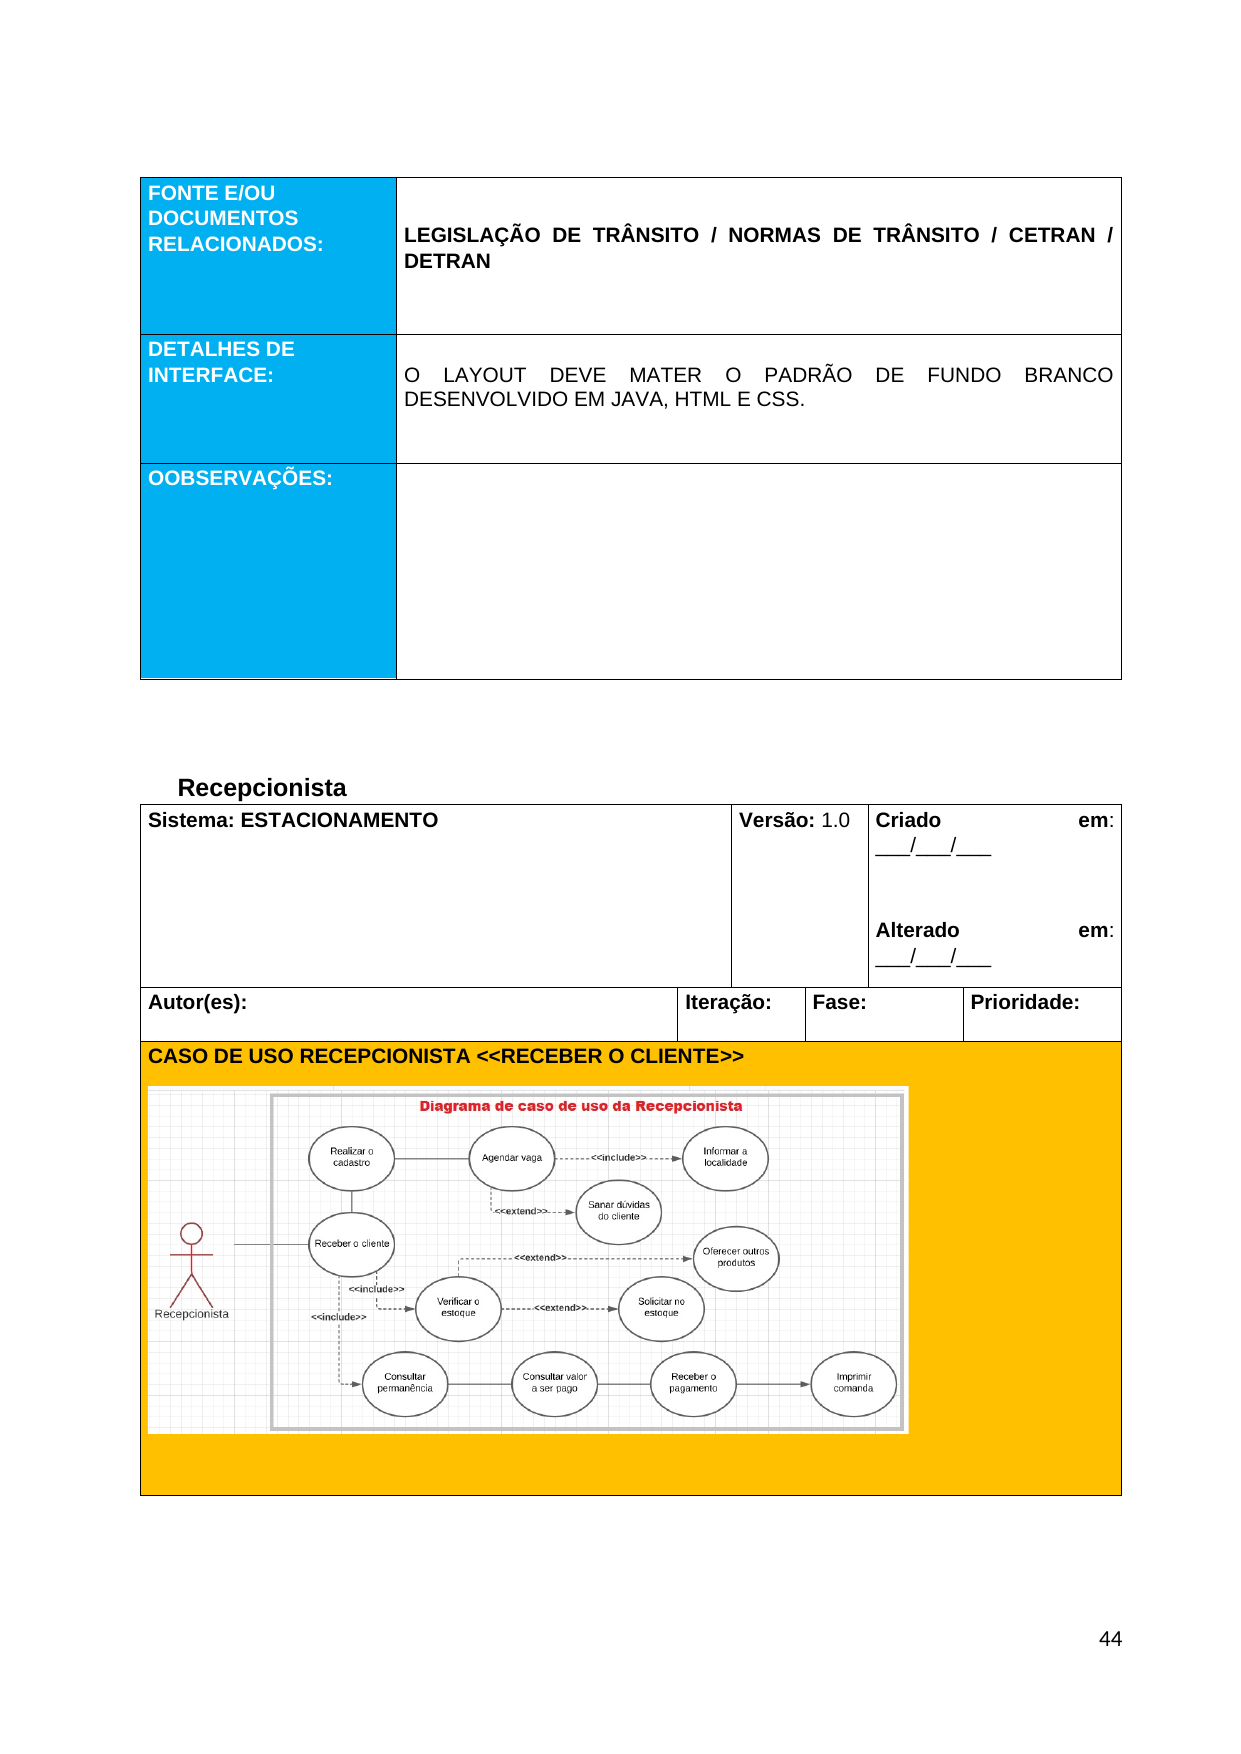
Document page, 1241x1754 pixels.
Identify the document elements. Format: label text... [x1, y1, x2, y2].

table_cell OOBSERVAÇÕES: [141, 464, 396, 678]
table_cell FONTE E/OU DOCUMENTOS RELACIONADOS: [141, 178, 396, 334]
table_header Sistema: ESTACIONAMENTO [141, 805, 731, 987]
table_header Versão: 1.0 [732, 805, 868, 987]
table_cell CASO DE USO RECEPCIONISTA <<RECEBER O CLIENTE>> [141, 1042, 1121, 1495]
table_cell Iteração: [678, 988, 805, 1041]
table_cell Fase: [806, 988, 963, 1041]
table_header Criado em: ___/___/___ Alterado em: ___/___/___ [869, 805, 1121, 987]
picture [147, 1086, 909, 1434]
table_cell DETALHES DE INTERFACE: [141, 335, 396, 463]
table_cell Autor(es): [141, 988, 677, 1041]
table_cell Prioridade: [964, 988, 1121, 1041]
table_cell LEGISLAÇÃO DE TRÂNSITO / NORMAS DE TRÂNSITO / CETRAN / DETRAN [397, 178, 1121, 334]
subtitle Recepcionista [177, 773, 1122, 802]
table_cell O LAYOUT DEVE MATER O PADRÃO DE FUNDO BRANCO DESENVOLVIDO EM JAVA, HTML E CSS. [397, 335, 1121, 463]
table_cell [397, 464, 1121, 678]
